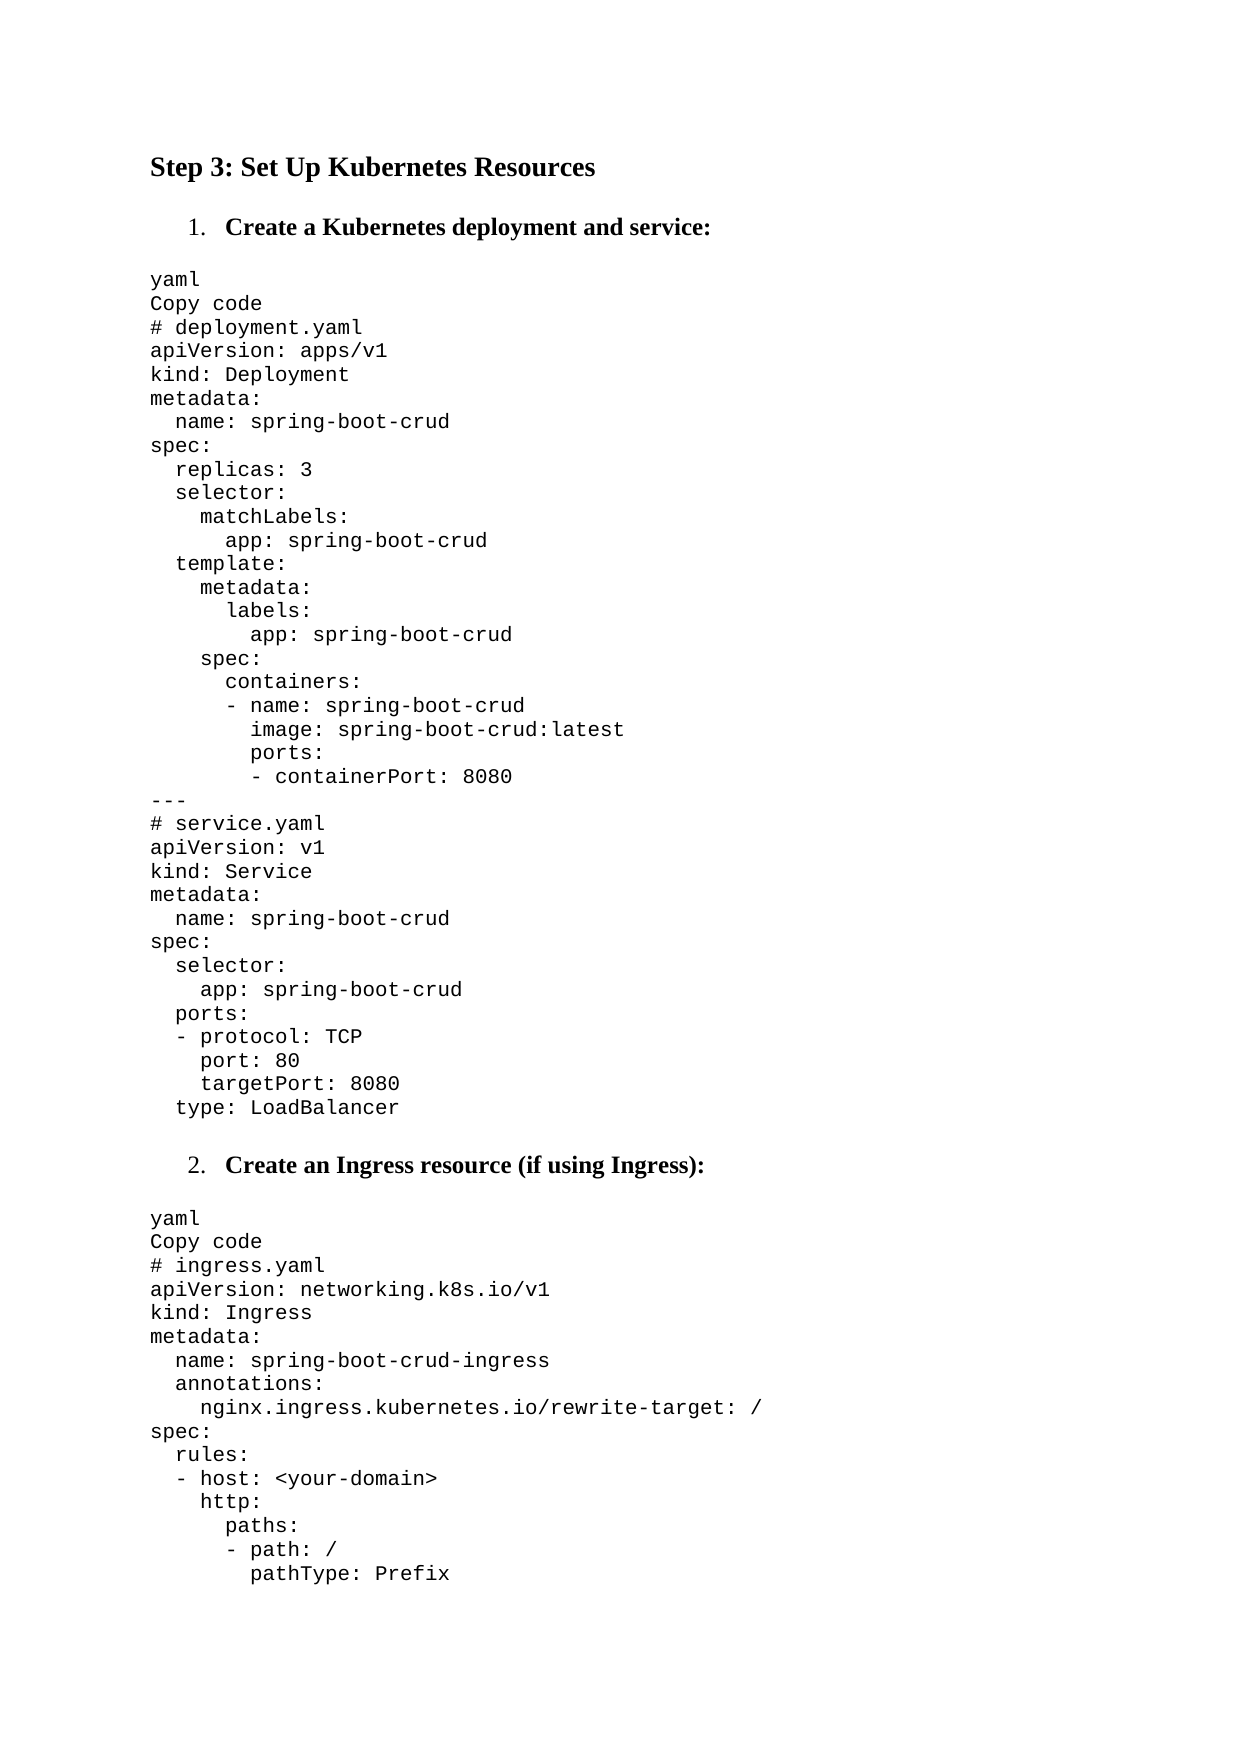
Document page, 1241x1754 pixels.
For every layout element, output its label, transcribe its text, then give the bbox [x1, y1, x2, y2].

text annotations: [150, 1373, 1090, 1397]
text metadata: [150, 577, 1090, 601]
text - host: <your-domain> [150, 1468, 1090, 1492]
text apiVersion: networking.k8s.io/v1 [150, 1279, 1090, 1302]
text labels: [150, 601, 1090, 624]
text yaml [150, 269, 1090, 293]
text name: spring-boot-crud [150, 908, 1090, 932]
text kind: Ingress [150, 1302, 1090, 1326]
text pathType: Prefix [150, 1562, 1090, 1586]
text port: 80 [150, 1050, 1090, 1073]
text Copy code [150, 293, 1090, 317]
list Create an Ingress resource (if using Ingress): [187, 1150, 1090, 1179]
text nginx.ingress.kubernetes.io/rewrite-target: / [150, 1397, 1090, 1421]
text ports: [150, 1002, 1090, 1026]
text selector: [150, 482, 1090, 506]
text image: spring-boot-crud:latest [150, 719, 1090, 742]
text replicas: 3 [150, 459, 1090, 482]
text # service.yaml [150, 813, 1090, 837]
text - containerPort: 8080 [150, 766, 1090, 790]
text - protocol: TCP [150, 1026, 1090, 1050]
text app: spring-boot-crud [150, 624, 1090, 648]
text http: [150, 1492, 1090, 1515]
text apiVersion: apps/v1 [150, 340, 1090, 364]
text type: LoadBalancer [150, 1097, 1090, 1121]
text containers: [150, 671, 1090, 695]
text selector: [150, 955, 1090, 979]
text spec: [150, 435, 1090, 459]
text kind: Service [150, 861, 1090, 884]
text ports: [150, 742, 1090, 766]
text template: [150, 553, 1090, 577]
text metadata: [150, 388, 1090, 411]
text rules: [150, 1444, 1090, 1468]
text matchLabels: [150, 506, 1090, 529]
text yaml [150, 1208, 1090, 1231]
text name: spring-boot-crud [150, 411, 1090, 435]
text - path: / [150, 1539, 1090, 1562]
text spec: [150, 648, 1090, 671]
list Create a Kubernetes deployment and service: [187, 212, 1090, 240]
text paths: [150, 1515, 1090, 1539]
text targetPort: 8080 [150, 1073, 1090, 1097]
text metadata: [150, 1326, 1090, 1350]
text app: spring-boot-crud [150, 529, 1090, 553]
text spec: [150, 1421, 1090, 1444]
text spec: [150, 932, 1090, 955]
text # deployment.yaml [150, 317, 1090, 340]
text kind: Deployment [150, 364, 1090, 388]
text --- [150, 790, 1090, 813]
text # ingress.yaml [150, 1255, 1090, 1279]
text Copy code [150, 1231, 1090, 1255]
text app: spring-boot-crud [150, 979, 1090, 1002]
text - name: spring-boot-crud [150, 695, 1090, 719]
text metadata: [150, 884, 1090, 908]
text apiVersion: v1 [150, 837, 1090, 861]
text name: spring-boot-crud-ingress [150, 1350, 1090, 1373]
text Step 3: Set Up Kubernetes Resources [150, 150, 1090, 182]
